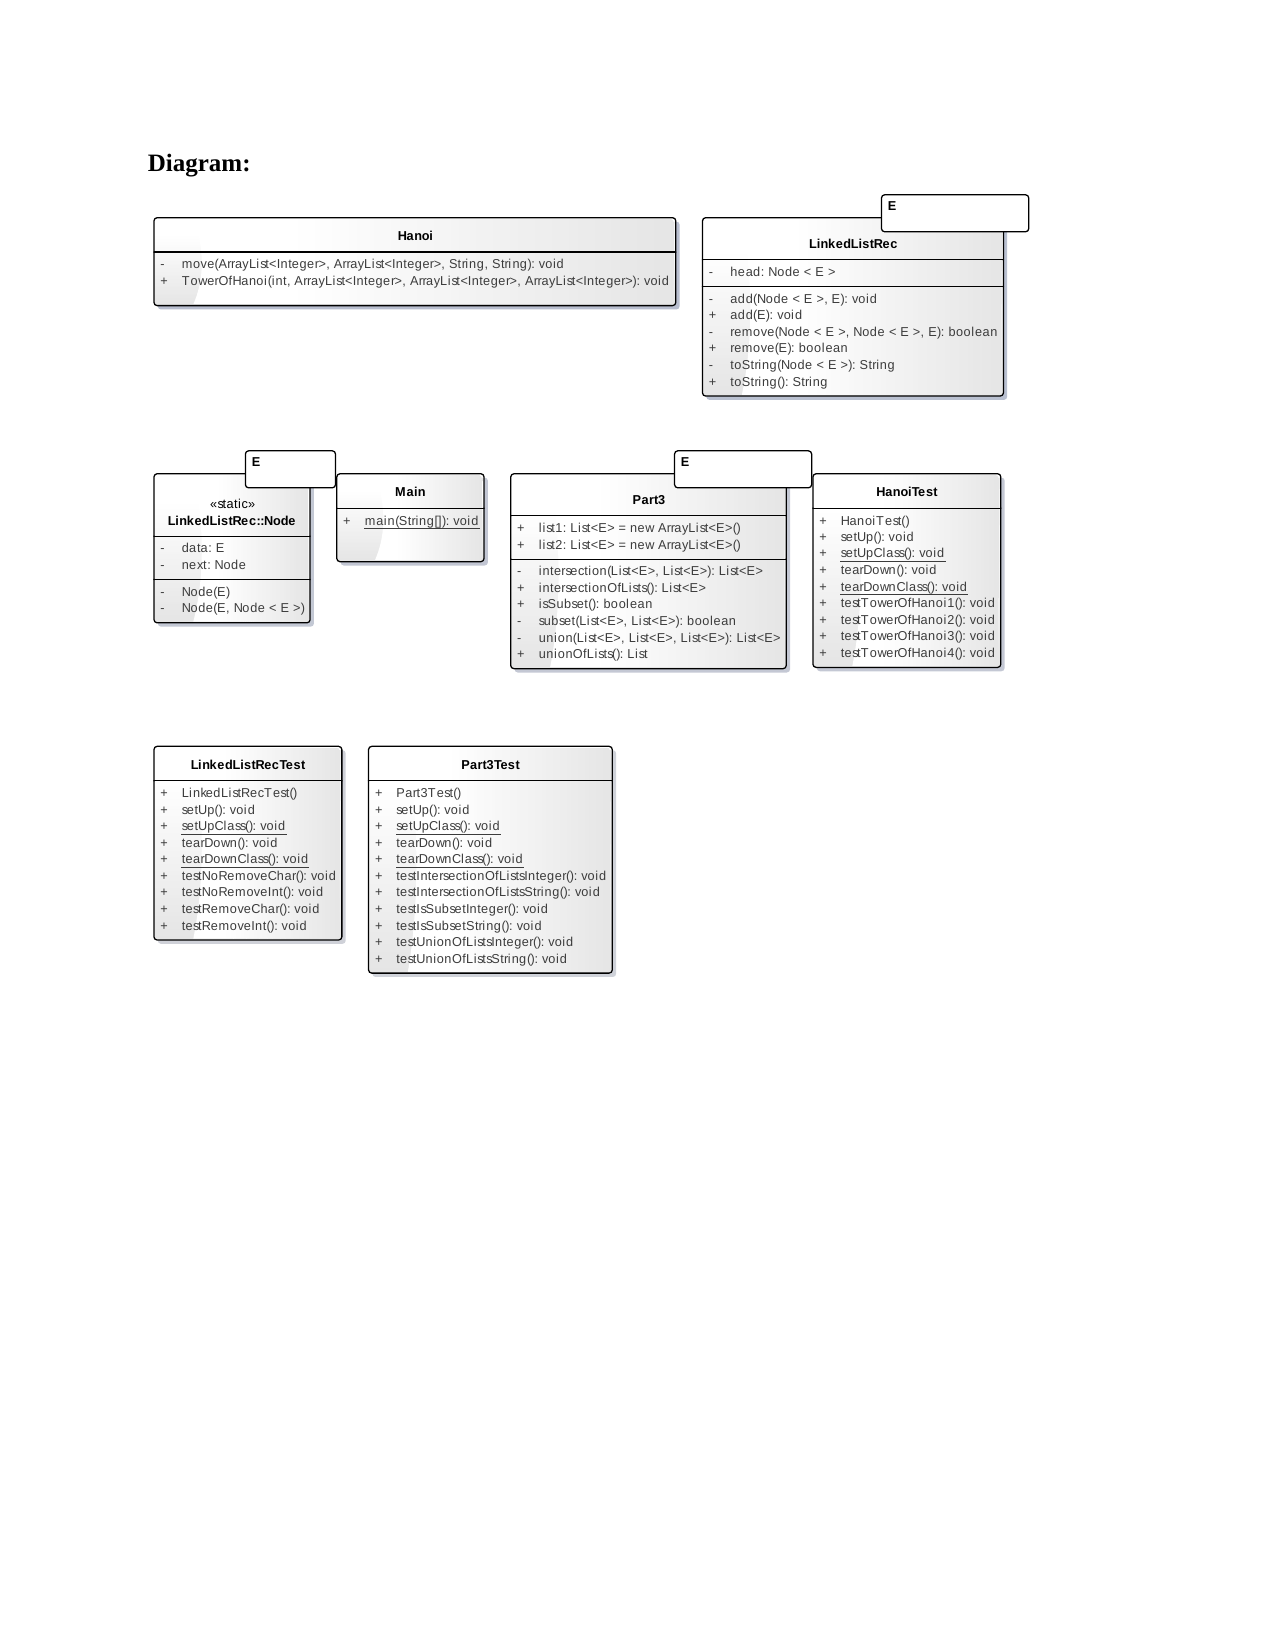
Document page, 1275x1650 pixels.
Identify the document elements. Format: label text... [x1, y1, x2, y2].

text Diagram: [148, 148, 1127, 176]
